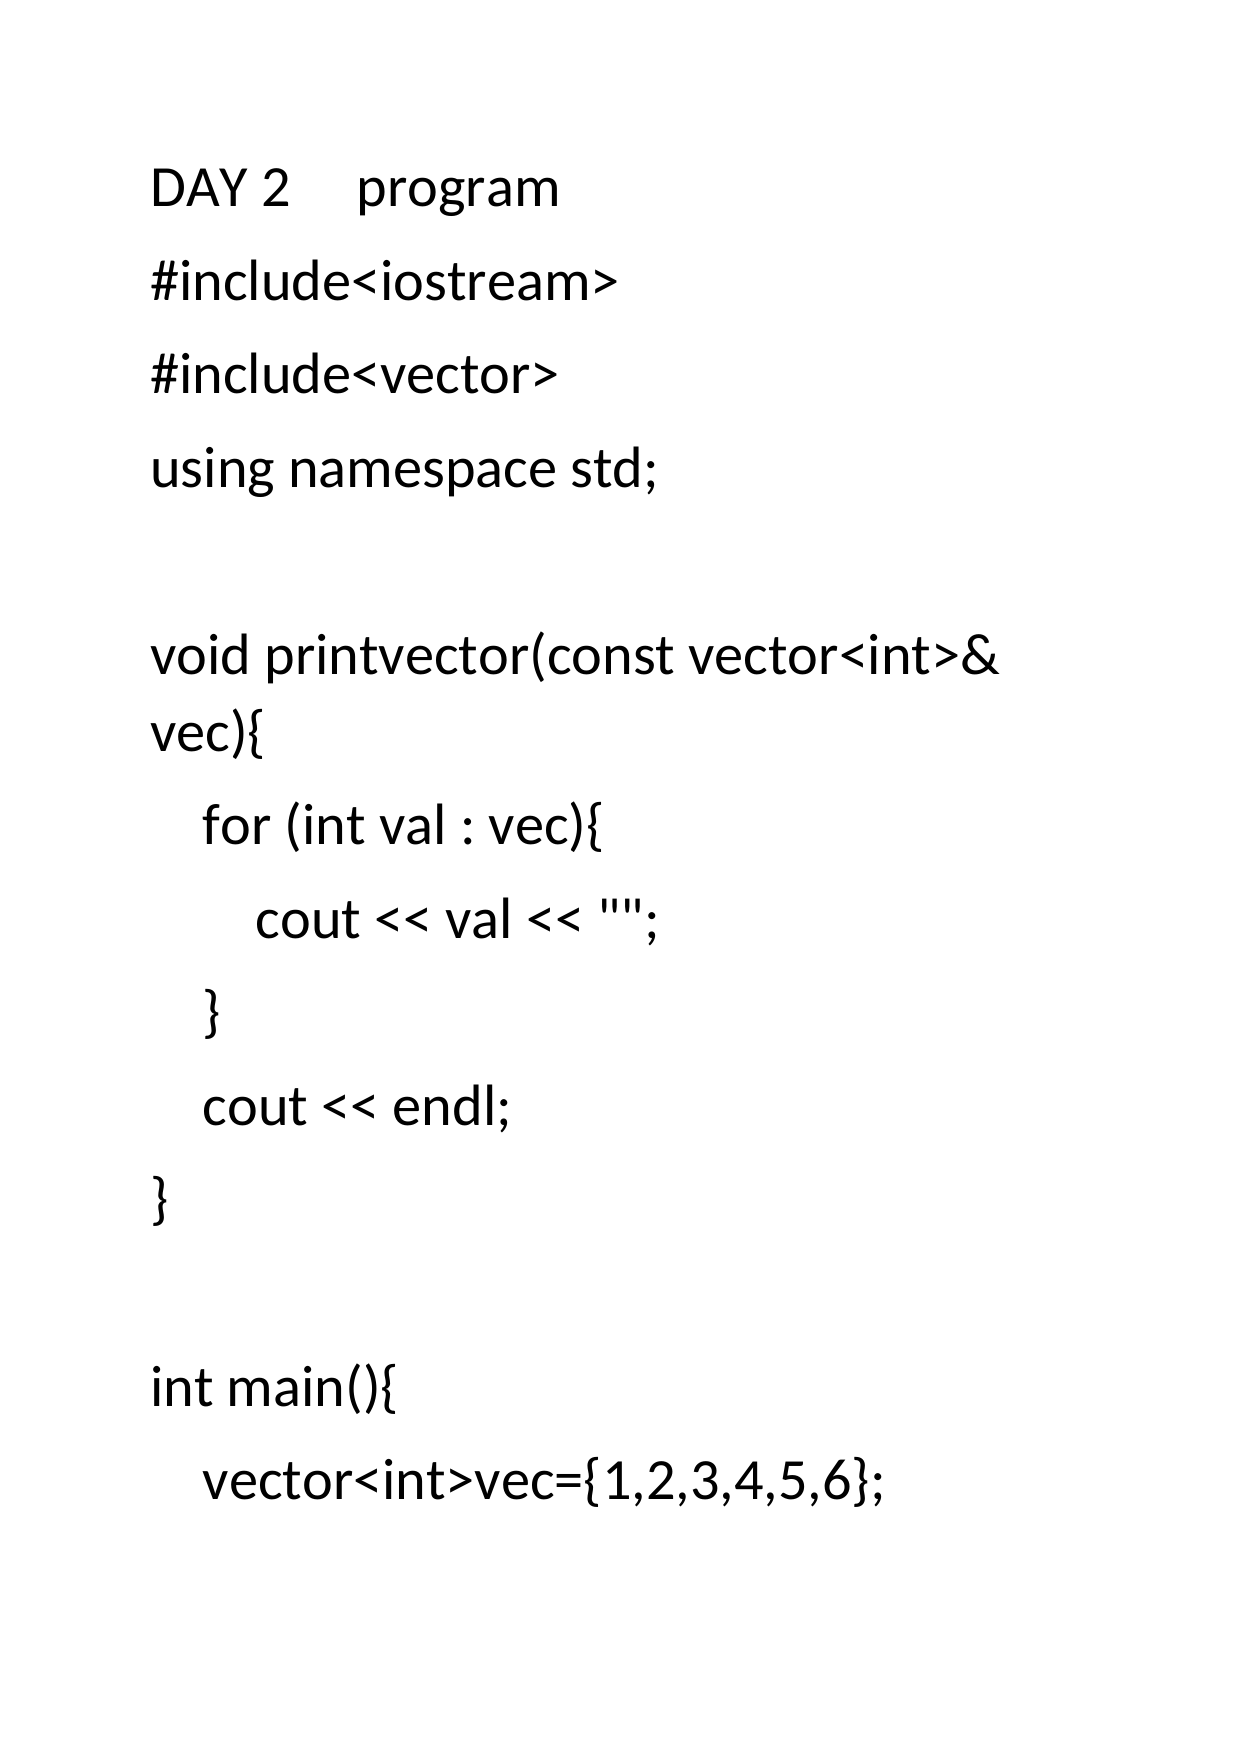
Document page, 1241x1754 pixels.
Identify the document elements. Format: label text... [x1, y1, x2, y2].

text int main(){ [150, 1349, 1090, 1421]
text for (int val : vec){ [150, 788, 1090, 859]
text using namespace std; [150, 431, 1090, 502]
text #include<vector> [150, 337, 1090, 408]
text } [150, 975, 1090, 1046]
text #include<iostream> [150, 243, 1090, 315]
text vector<int>vec={1,2,3,4,5,6}; [150, 1443, 1090, 1514]
text cout << endl; [150, 1069, 1090, 1140]
text void printvector(const vector<int>& vec){ [150, 618, 1090, 766]
text DAY 2 program [150, 150, 1090, 221]
text } [150, 1162, 1090, 1233]
text cout << val << ""; [150, 882, 1090, 953]
